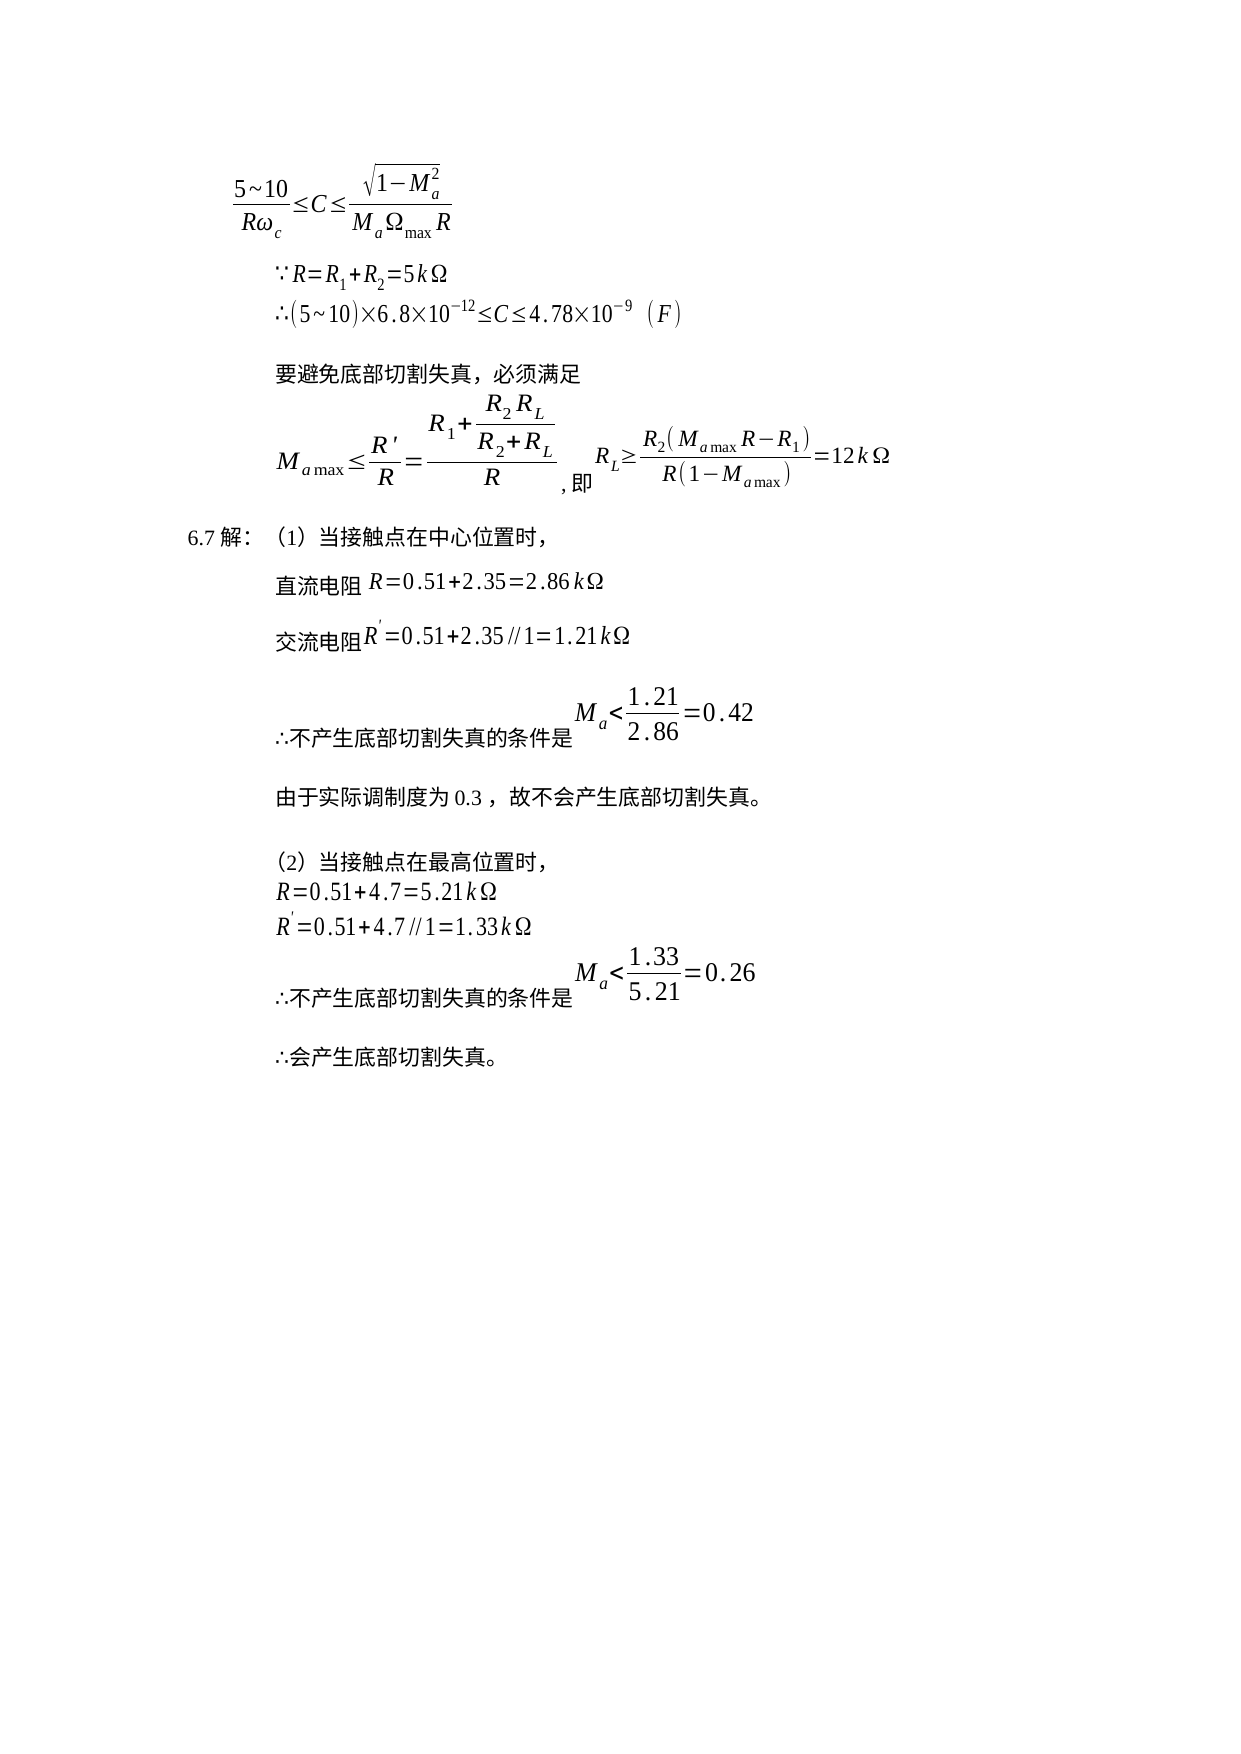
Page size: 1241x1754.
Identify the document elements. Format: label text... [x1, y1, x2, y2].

text ∴不产生底部切割失真的条件是 [187, 942, 1053, 1039]
text 要避免底部切割失真，必须满足 [187, 357, 1053, 389]
text 直流电阻 [187, 552, 1053, 617]
text （2）当接触点在最高位置时， [187, 844, 1053, 877]
text 交流电阻 [187, 617, 1053, 682]
text 要避免惰性失真，必须满足，即 [231, 162, 1053, 259]
text 6.7 解：（1）当接触点在中心位置时， [187, 519, 1053, 552]
text 由于实际调制度为0.3 ，故不会产生底部切割失真。 [187, 779, 1053, 812]
text , 即 [187, 389, 1053, 519]
text ∴会产生底部切割失真。 [187, 1039, 1053, 1072]
text ∴不产生底部切割失真的条件是 [187, 682, 1053, 779]
